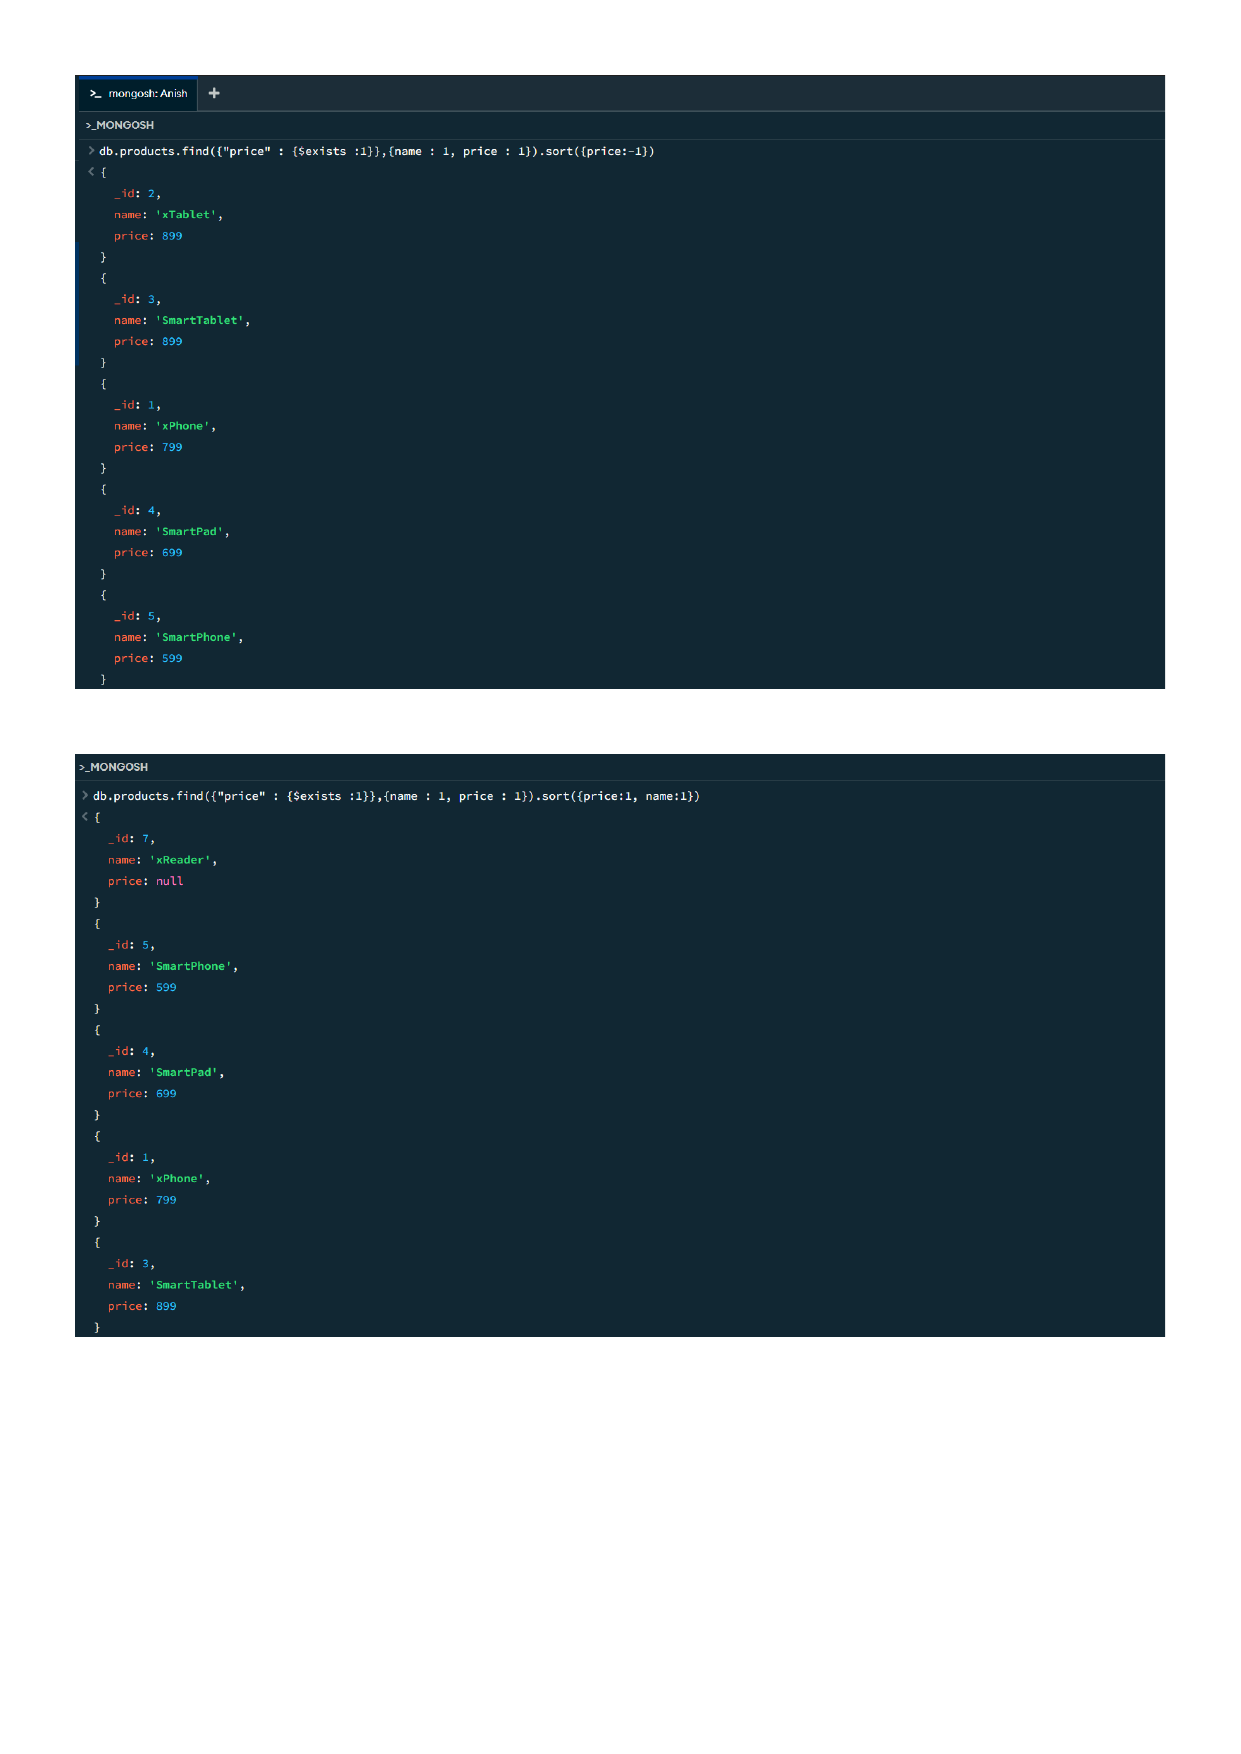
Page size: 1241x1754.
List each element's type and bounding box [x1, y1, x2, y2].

picture [75, 75, 1166, 689]
picture [75, 754, 1166, 1337]
